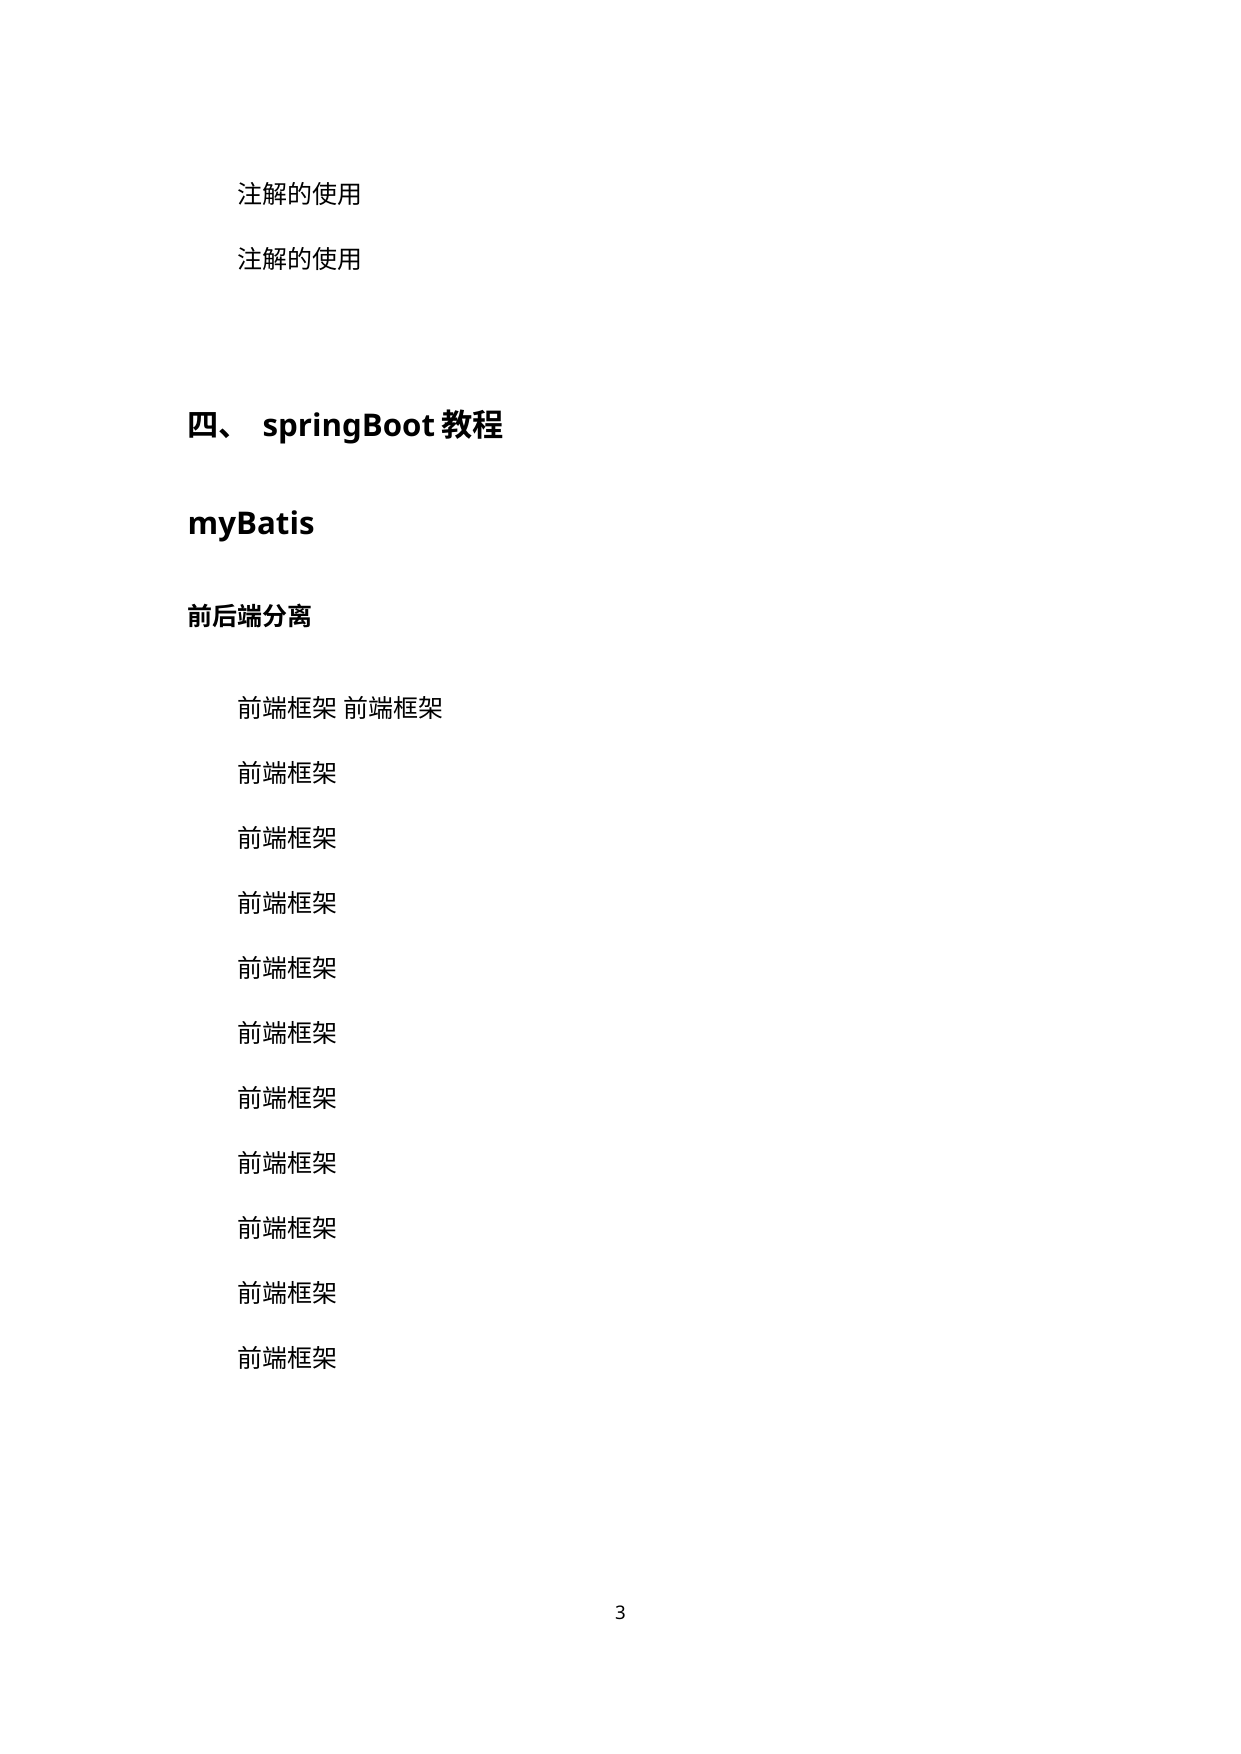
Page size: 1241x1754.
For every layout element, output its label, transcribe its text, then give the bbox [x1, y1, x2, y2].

subtitle springBoot教程 [187, 390, 1053, 455]
text 前端框架 [187, 804, 1053, 869]
subtitle 前后端分离 [187, 582, 1053, 647]
text 前端框架 [187, 1324, 1053, 1389]
text 前端框架 [187, 1064, 1053, 1129]
subtitle myBatis [187, 489, 1053, 554]
text 前端框架 [187, 999, 1053, 1064]
text 注解的使用 [187, 160, 1053, 225]
text 前端框架 [187, 739, 1053, 804]
text 注解的使用 [187, 225, 1053, 290]
text 前端框架 [187, 1129, 1053, 1194]
text 前端框架 前端框架 [187, 674, 1053, 739]
text 前端框架 [187, 869, 1053, 934]
text 前端框架 [187, 1259, 1053, 1324]
text 前端框架 [187, 1194, 1053, 1259]
text 前端框架 [187, 934, 1053, 999]
